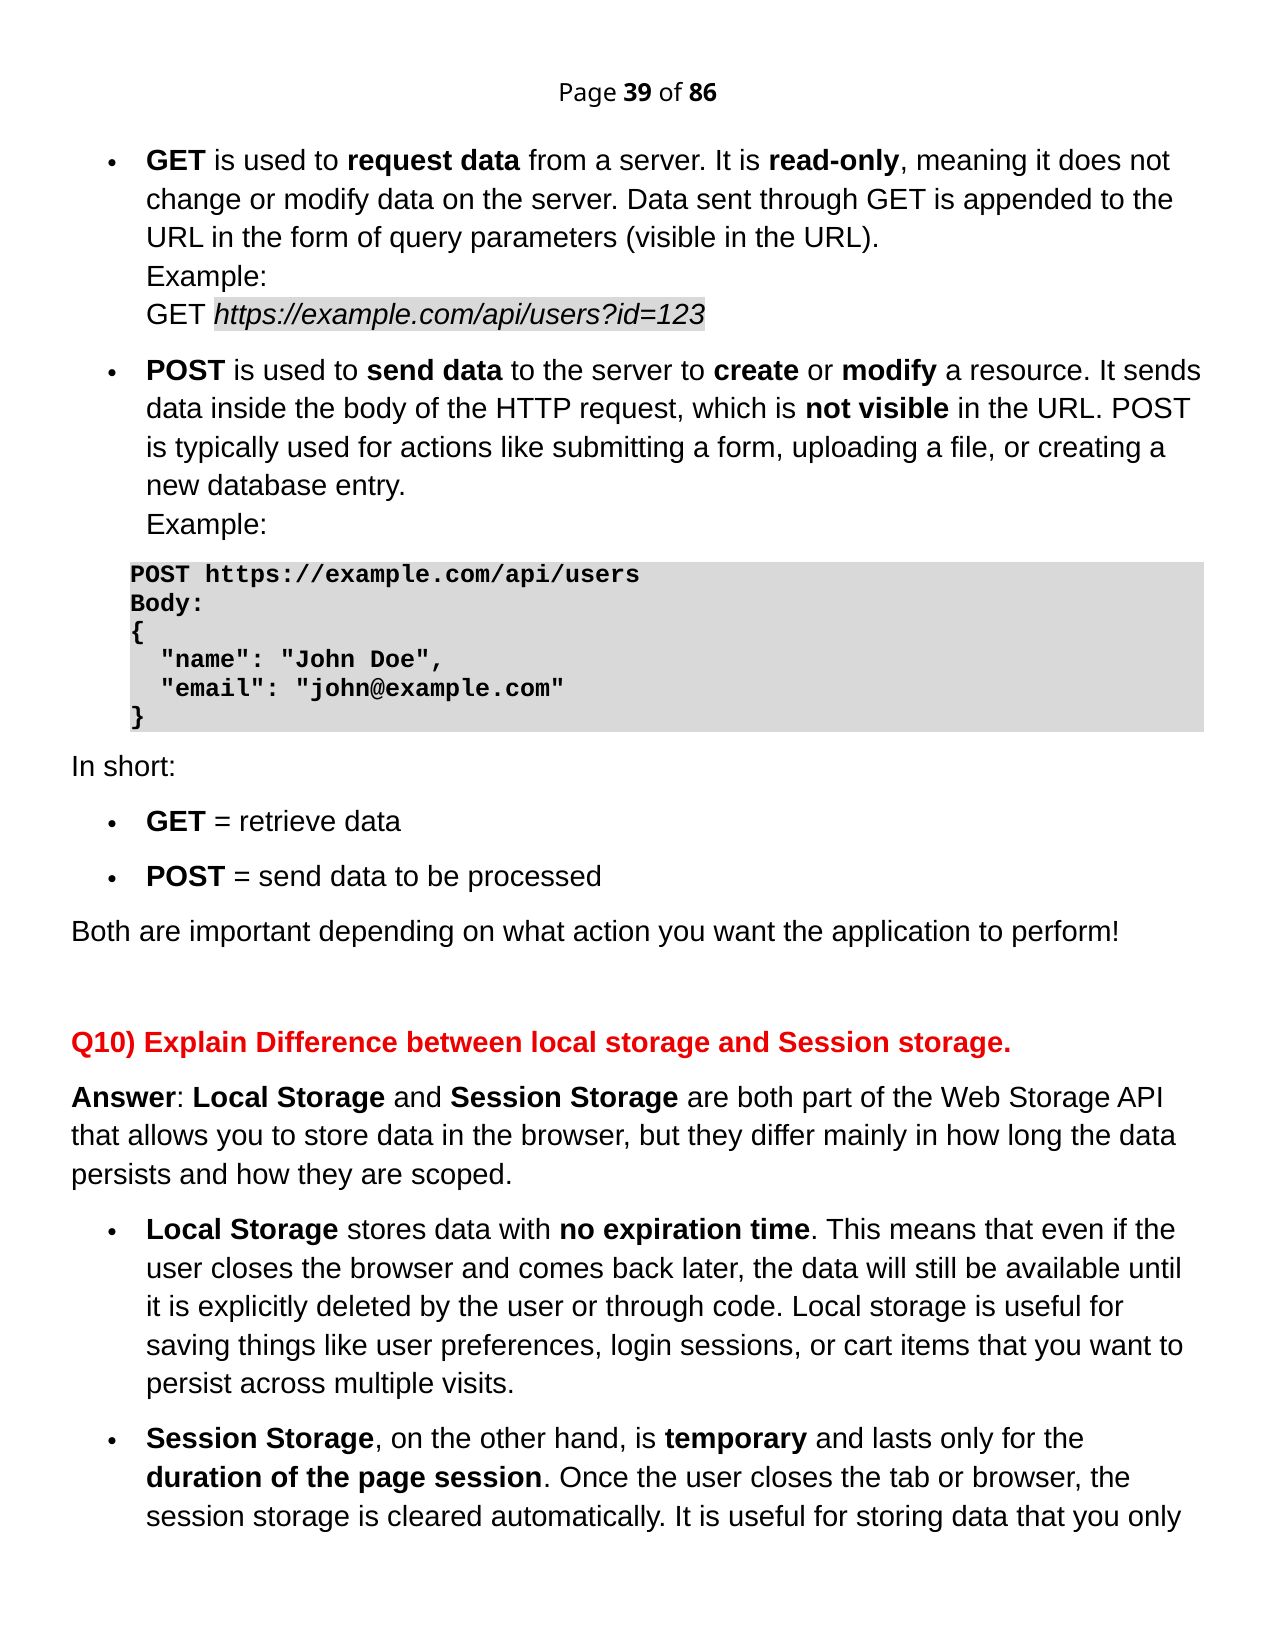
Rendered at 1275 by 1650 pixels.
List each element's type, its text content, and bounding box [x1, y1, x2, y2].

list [108, 1421, 1204, 1532]
list POST = send data to be processed [108, 859, 1204, 892]
text "name": "John Doe", [130, 647, 1204, 675]
text Q10) Explain Difference between local storage and Session storage. [71, 1024, 1204, 1058]
text Body: [130, 590, 1204, 618]
text } [130, 703, 1204, 732]
text { [130, 618, 1204, 647]
list GET = retrieve data [108, 804, 1204, 837]
text Both are important depending on what action you want the application to perform! [71, 914, 1204, 948]
list GET is used to request data from a server. It is read-only, meaning it does not change or modify data on the server. Data sent through GET is appended to the URL in the form of query parameters (visible in the URL). Example: GET https://example.com/api/users?id=123 [108, 143, 1204, 331]
text In short: [71, 748, 1204, 782]
text POST https://example.com/api/users [130, 562, 1204, 590]
list POST is used to send data to the server to create or modify a resource. It sends data inside the body of the HTTP request, which is not visible in the URL. POST is typically used for actions like submitting a form, uploading a file, or creating a new database entry. Example: [108, 352, 1204, 540]
text "email": "john@example.com" [130, 675, 1204, 703]
text Answer: Local Storage and Session Storage are both part of the Web Storage API that allows you to store data in the browser, but they differ mainly in how long the data persists and how they are scoped. [71, 1080, 1204, 1190]
list Local Storage stores data with no expiration time. This means that even if the user closes the browser and comes back later, the data will still be available until it is explicitly deleted by the user or through code. Local storage is useful for saving things like user preferences, login sessions, or cart items that you want to persist across multiple visits. [108, 1212, 1204, 1400]
